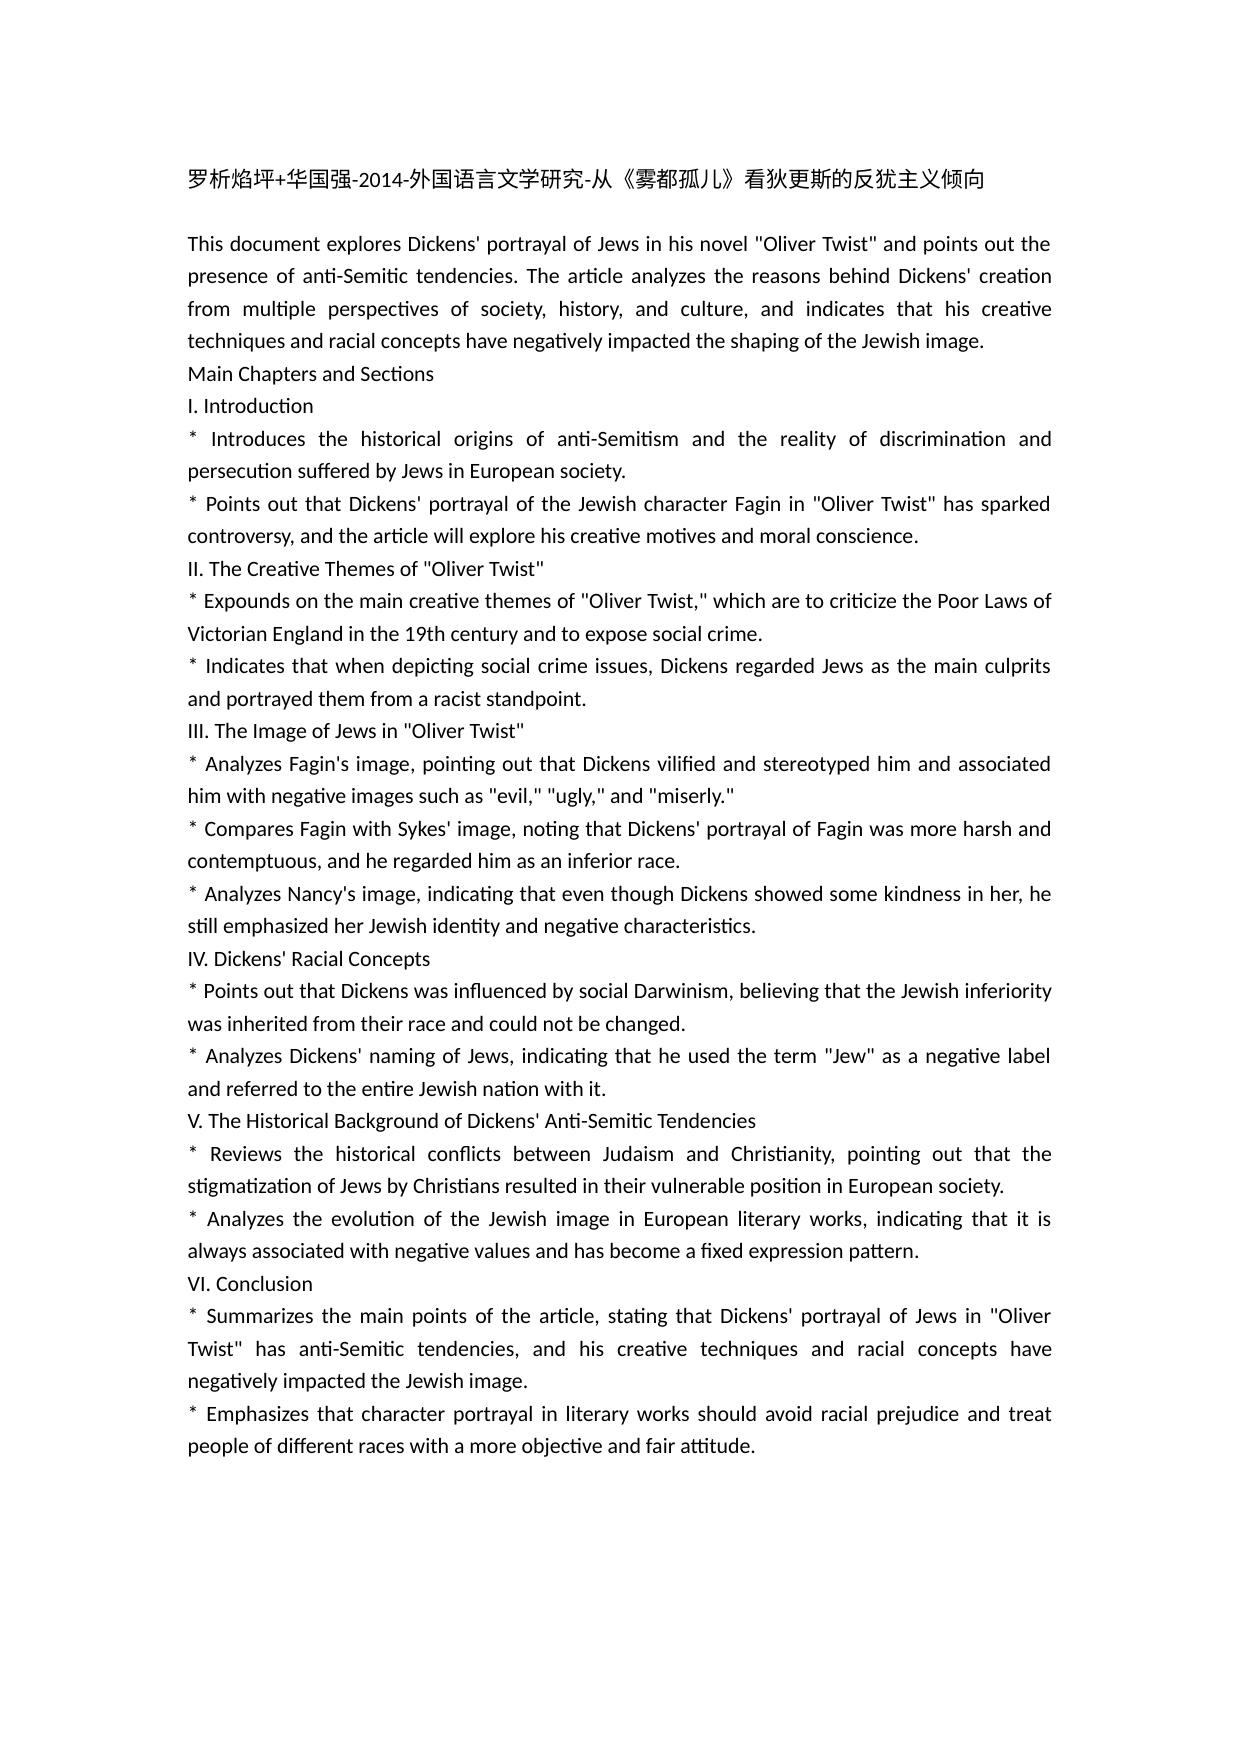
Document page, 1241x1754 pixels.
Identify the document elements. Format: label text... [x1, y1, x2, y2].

text * Reviews the historical conflicts between Judaism and Christianity, pointing out that the stigmatization of Jews by Christians resulted in their vulnerable position in European society. [187, 1137, 1053, 1202]
text IV. Dickens' Racial Concepts [187, 942, 1053, 974]
text This document explores Dickens' portrayal of Jews in his novel "Oliver Twist" and points out the presence of anti-Semitic tendencies. The article analyzes the reasons behind Dickens' creation from multiple perspectives of society, history, and culture, and indicates that his creative techniques and racial concepts have negatively impacted the shaping of the Jewish image. [187, 227, 1053, 357]
text * Analyzes Nancy's image, indicating that even though Dickens showed some kindness in her, he still emphasized her Jewish identity and negative characteristics. [187, 877, 1053, 942]
text * Points out that Dickens' portrayal of the Jewish character Fagin in "Oliver Twist" has sparked controversy, and the article will explore his creative motives and moral conscience. [187, 487, 1053, 552]
text III. The Image of Jews in "Oliver Twist" [187, 714, 1053, 747]
text 罗析焰坪+华国强-2014-外国语言文学研究-从《雾都孤儿》看狄更斯的反犹主义倾向 [187, 162, 1053, 194]
text * Points out that Dickens was influenced by social Darwinism, believing that the Jewish inferiority was inherited from their race and could not be changed. [187, 974, 1053, 1039]
text * Indicates that when depicting social crime issues, Dickens regarded Jews as the main culprits and portrayed them from a racist standpoint. [187, 649, 1053, 714]
text * Analyzes the evolution of the Jewish image in European literary works, indicating that it is always associated with negative values and has become a fixed expression pattern. [187, 1202, 1053, 1267]
text * Analyzes Dickens' naming of Jews, indicating that he used the term "Jew" as a negative label and referred to the entire Jewish nation with it. [187, 1039, 1053, 1104]
text VI. Conclusion [187, 1267, 1053, 1299]
text * Emphasizes that character portrayal in literary works should avoid racial prejudice and treat people of different races with a more objective and fair attitude. [187, 1397, 1053, 1462]
text I. Introduction [187, 389, 1053, 422]
text * Compares Fagin with Sykes' image, noting that Dickens' portrayal of Fagin was more harsh and contemptuous, and he regarded him as an inferior race. [187, 812, 1053, 877]
text * Expounds on the main creative themes of "Oliver Twist," which are to criticize the Poor Laws of Victorian England in the 19th century and to expose social crime. [187, 584, 1053, 649]
text * Introduces the historical origins of anti-Semitism and the reality of discrimination and persecution suffered by Jews in European society. [187, 422, 1053, 487]
text V. The Historical Background of Dickens' Anti-Semitic Tendencies [187, 1104, 1053, 1137]
text * Analyzes Fagin's image, pointing out that Dickens vilified and stereotyped him and associated him with negative images such as "evil," "ugly," and "miserly." [187, 747, 1053, 812]
text Main Chapters and Sections [187, 357, 1053, 389]
text II. The Creative Themes of "Oliver Twist" [187, 552, 1053, 584]
text * Summarizes the main points of the article, stating that Dickens' portrayal of Jews in "Oliver Twist" has anti-Semitic tendencies, and his creative techniques and racial concepts have negatively impacted the Jewish image. [187, 1299, 1053, 1397]
